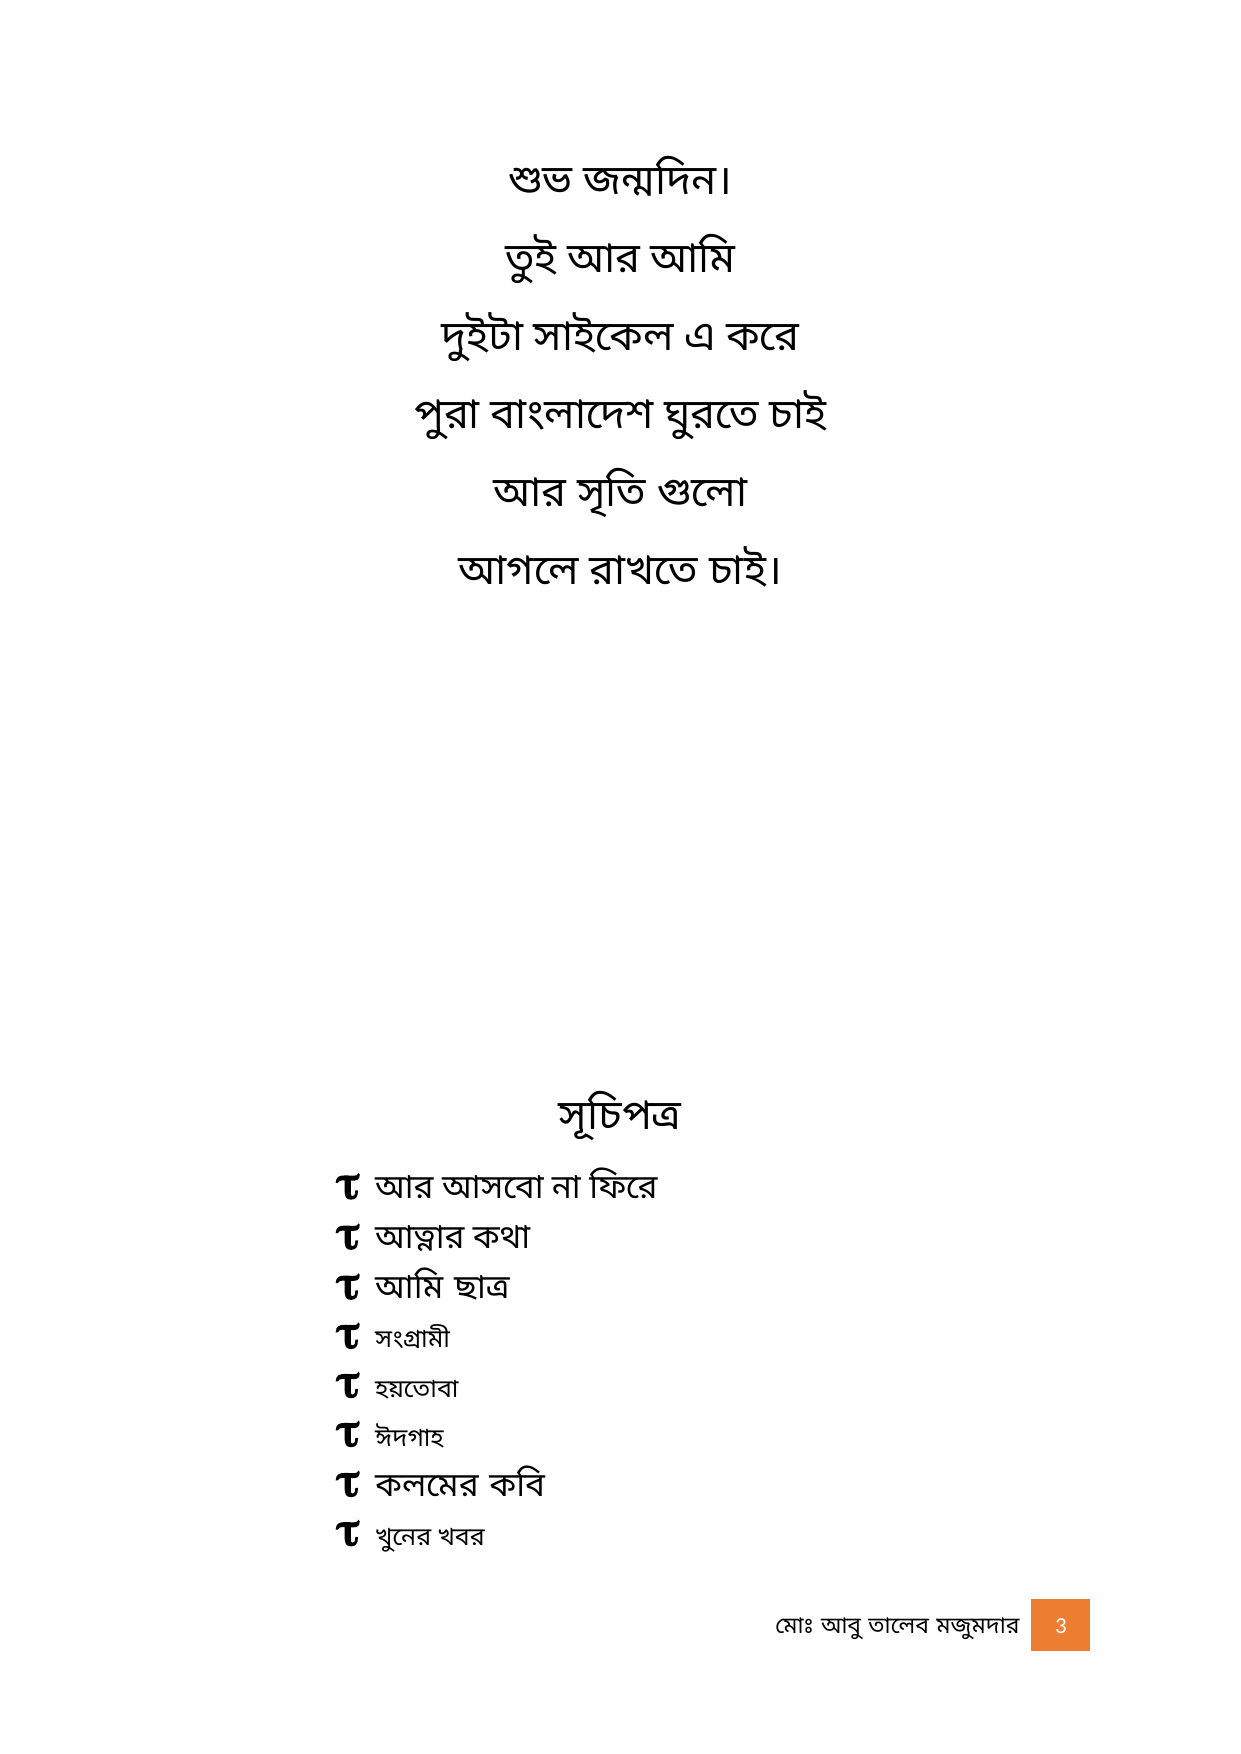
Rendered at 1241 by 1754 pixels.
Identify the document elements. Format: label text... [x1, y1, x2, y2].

text শুভ জন্মদিন। [150, 150, 1090, 207]
text সূচিপত্র [150, 1085, 1090, 1142]
text তুই আর আমি [150, 228, 1090, 285]
list আমি ছাত্র [337, 1263, 1090, 1309]
text আগলে রাখতে চাই। [150, 539, 1090, 596]
text দুইটা সাইকেল এ করে [150, 306, 1090, 363]
list খুনের খবর [337, 1511, 1090, 1556]
text আর সৃতি গুলো [150, 462, 1090, 518]
list আর আসবো না ফিরে [337, 1163, 1090, 1209]
list কলমের কবি [337, 1460, 1090, 1507]
list সংগ্রামী [337, 1313, 1090, 1359]
list হয়তোবা [337, 1362, 1090, 1408]
list আত্নার কথা [337, 1213, 1090, 1259]
text পুরা বাংলাদেশ ঘুরতে চাই [150, 384, 1090, 441]
list ঈদগাহ [337, 1411, 1090, 1457]
